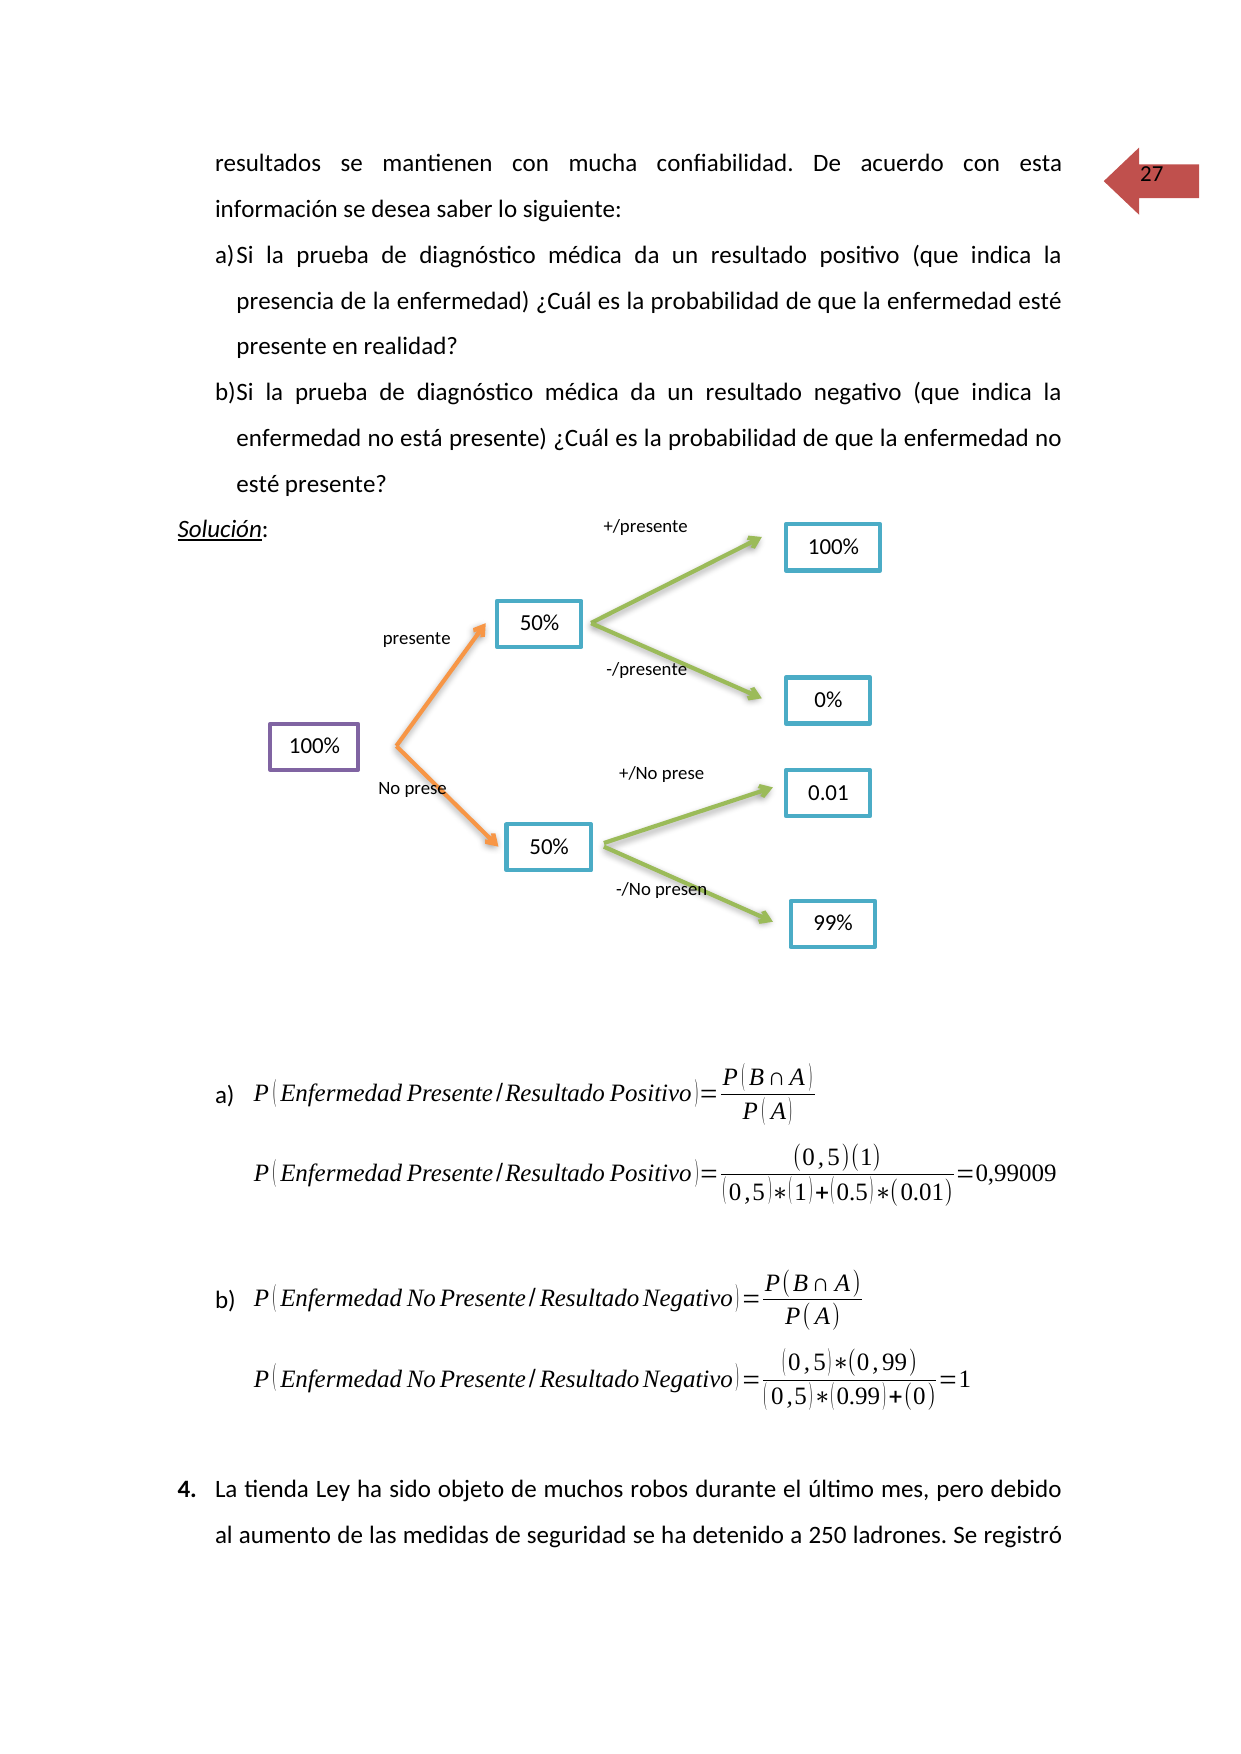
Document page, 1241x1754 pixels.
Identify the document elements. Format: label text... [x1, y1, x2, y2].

text Solución: [177, 513, 678, 544]
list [177, 148, 1063, 224]
list Si la prueba de diagnóstico médica da un resultado negativo (que indica la enfermedad no está presente) ¿Cuál es la probabilidad de que la enfermedad no esté presente? [215, 376, 1063, 498]
text Solución: [699, 513, 1063, 544]
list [177, 1473, 1063, 1549]
list Si la prueba de diagnóstico médica da un resultado positivo (que indica la presencia de la enfermedad) ¿Cuál es la probabilidad de que la enfermedad esté presente en realidad? [215, 239, 1063, 361]
